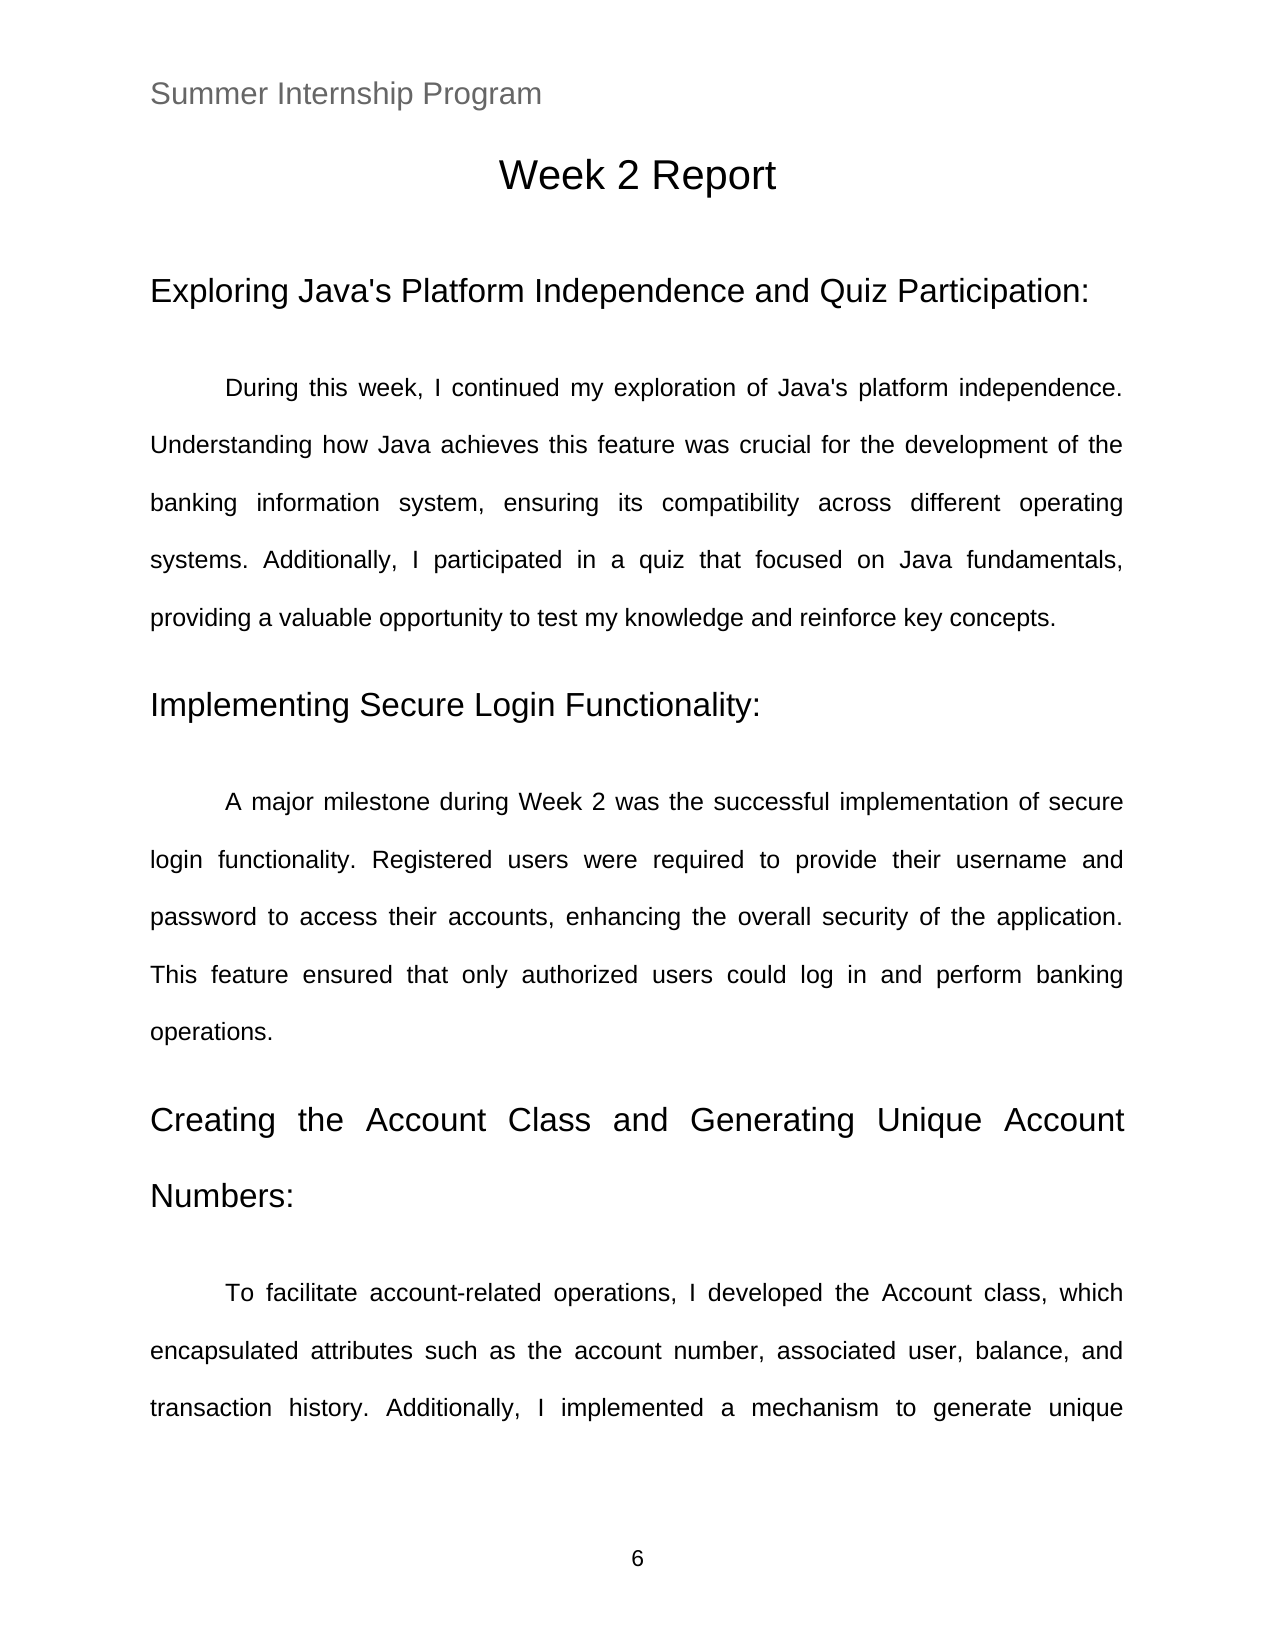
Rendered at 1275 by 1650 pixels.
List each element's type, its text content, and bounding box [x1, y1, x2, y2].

subtitle Implementing Secure Login Functionality: [150, 685, 1125, 724]
subtitle Creating the Account Class and Generating Unique Account Numbers: [150, 1099, 1125, 1215]
subtitle Week 2 Report [150, 150, 1125, 198]
text A major milestone during Week 2 was the successful implementation of secure login functionality. Registered users were required to provide their username and password to access their accounts, enhancing the overall security of the application. This feature ensured that only authorized users could log in and perform banking operations. [150, 787, 1125, 1046]
subtitle Exploring Java's Platform Independence and Quiz Participation: [150, 271, 1125, 309]
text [150, 1278, 1125, 1422]
text During this week, I continued my exploration of Java's platform independence. Understanding how Java achieves this feature was crucial for the development of the banking information system, ensuring its compatibility across different operating systems. Additionally, I participated in a quiz that focused on Java fundamentals, providing a valuable opportunity to test my knowledge and reinforce key concepts. [150, 373, 1125, 631]
